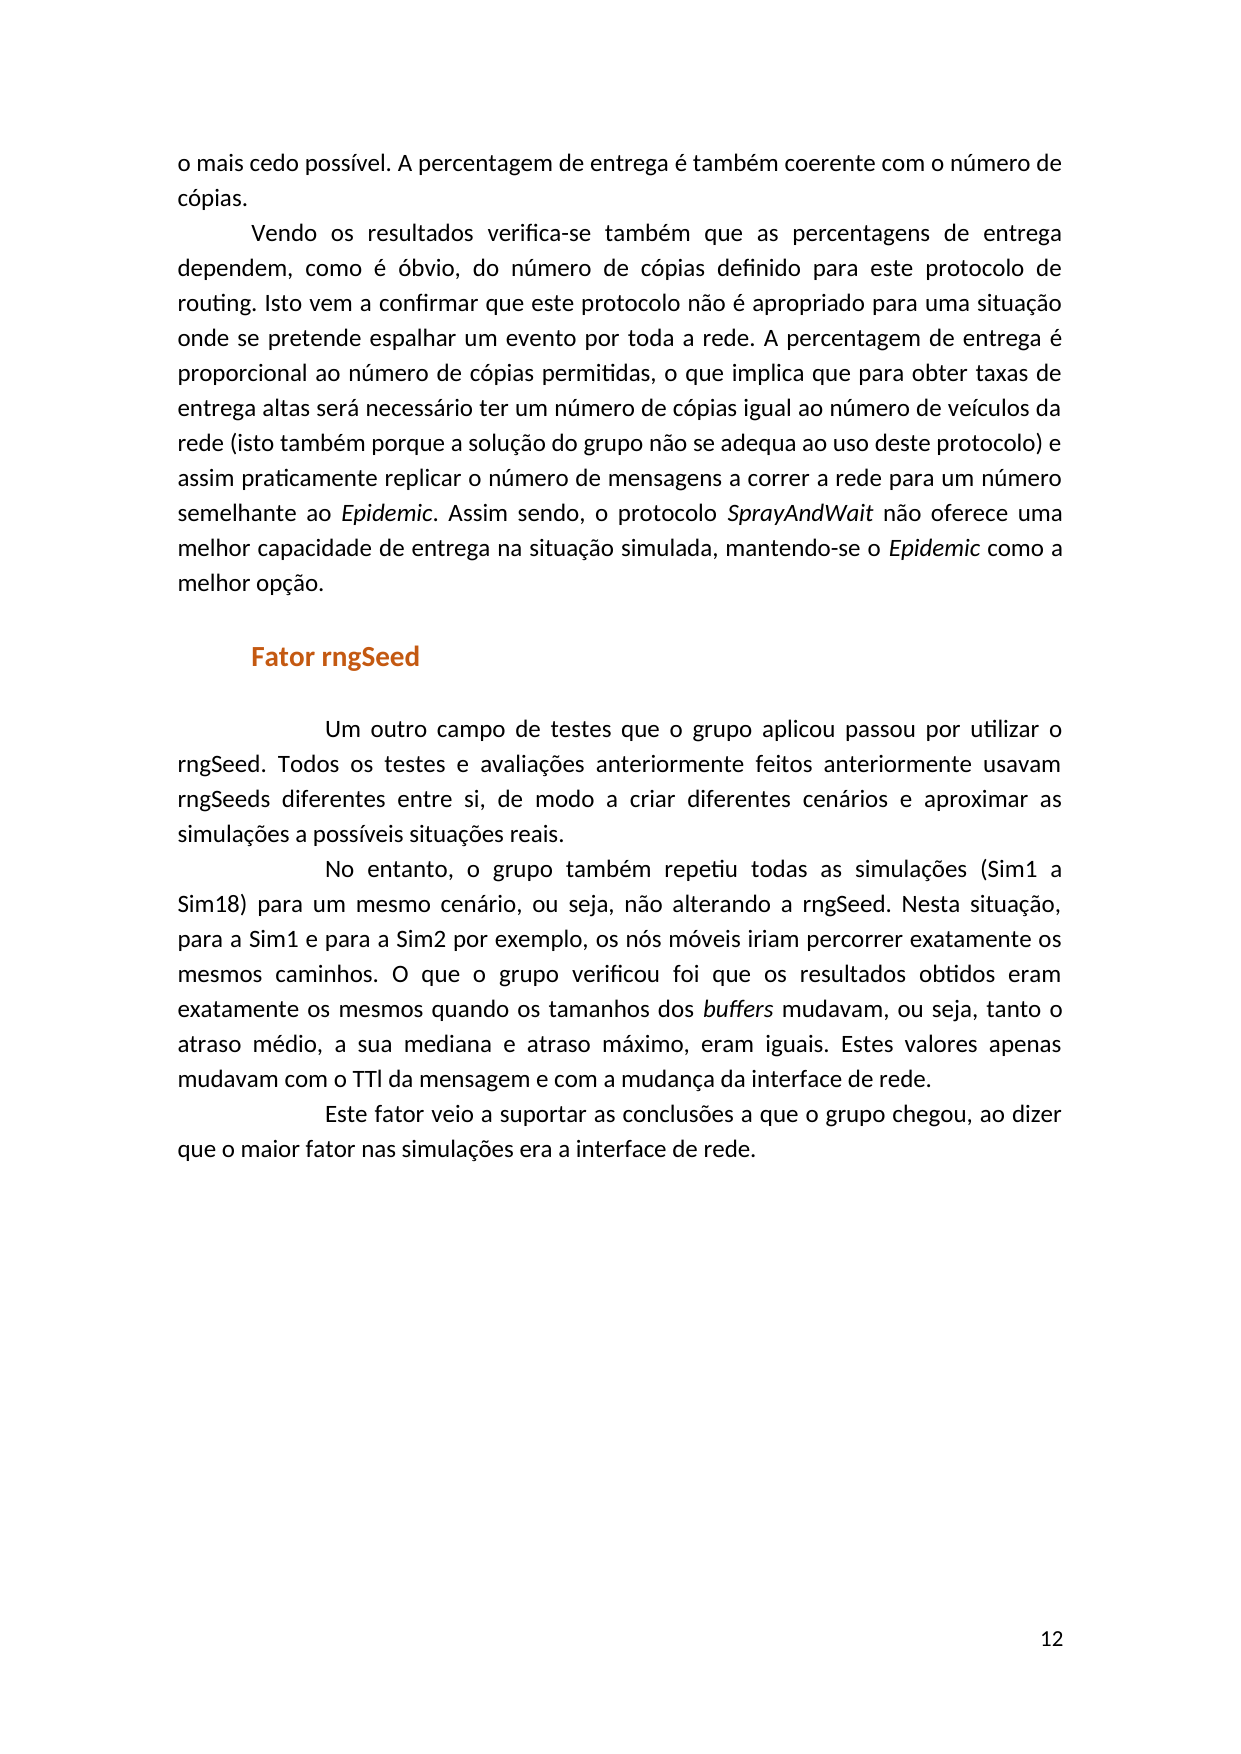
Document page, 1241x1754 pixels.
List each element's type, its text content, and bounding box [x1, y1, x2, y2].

text Este fator veio a suportar as conclusões a que o grupo chegou, ao dizer que o maior fator nas simulações era a interface de rede. [177, 1098, 1063, 1164]
text Um outro campo de testes que o grupo aplicou passou por utilizar o rngSeed. Todos os testes e avaliações anteriormente feitos anteriormente usavam rngSeeds diferentes entre si, de modo a criar diferentes cenários e aproximar as simulações a possíveis situações reais. [177, 713, 1063, 849]
text No entanto, o grupo também repetiu todas as simulações (Sim1 a Sim18) para um mesmo cenário, ou seja, não alterando a rngSeed. Nesta situação, para a Sim1 e para a Sim2 por exemplo, os nós móveis iriam percorrer exatamente os mesmos caminhos. O que o grupo verificou foi que os resultados obtidos eram exatamente os mesmos quando os tamanhos dos buffers mudavam, ou seja, tanto o atraso médio, a sua mediana e atraso máximo, eram iguais. Estes valores apenas mudavam com o TTl da mensagem e com a mudança da interface de rede. [177, 853, 1063, 1094]
text Vendo os resultados verifica-se também que as percentagens de entrega dependem, como é óbvio, do número de cópias definido para este protocolo de routing. Isto vem a confirmar que este protocolo não é apropriado para uma situação onde se pretende espalhar um evento por toda a rede. A percentagem de entrega é proporcional ao número de cópias permitidas, o que implica que para obter taxas de entrega altas será necessário ter um número de cópias igual ao número de veículos da rede (isto também porque a solução do grupo não se adequa ao uso deste protocolo) e assim praticamente replicar o número de mensagens a correr a rede para um número semelhante ao Epidemic. Assim sendo, o protocolo SprayAndWait não oferece uma melhor capacidade de entrega na situação simulada, mantendo-se o Epidemic como a melhor opção. [177, 218, 1063, 598]
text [177, 148, 1063, 213]
text Fator rngSeed [177, 638, 1063, 673]
